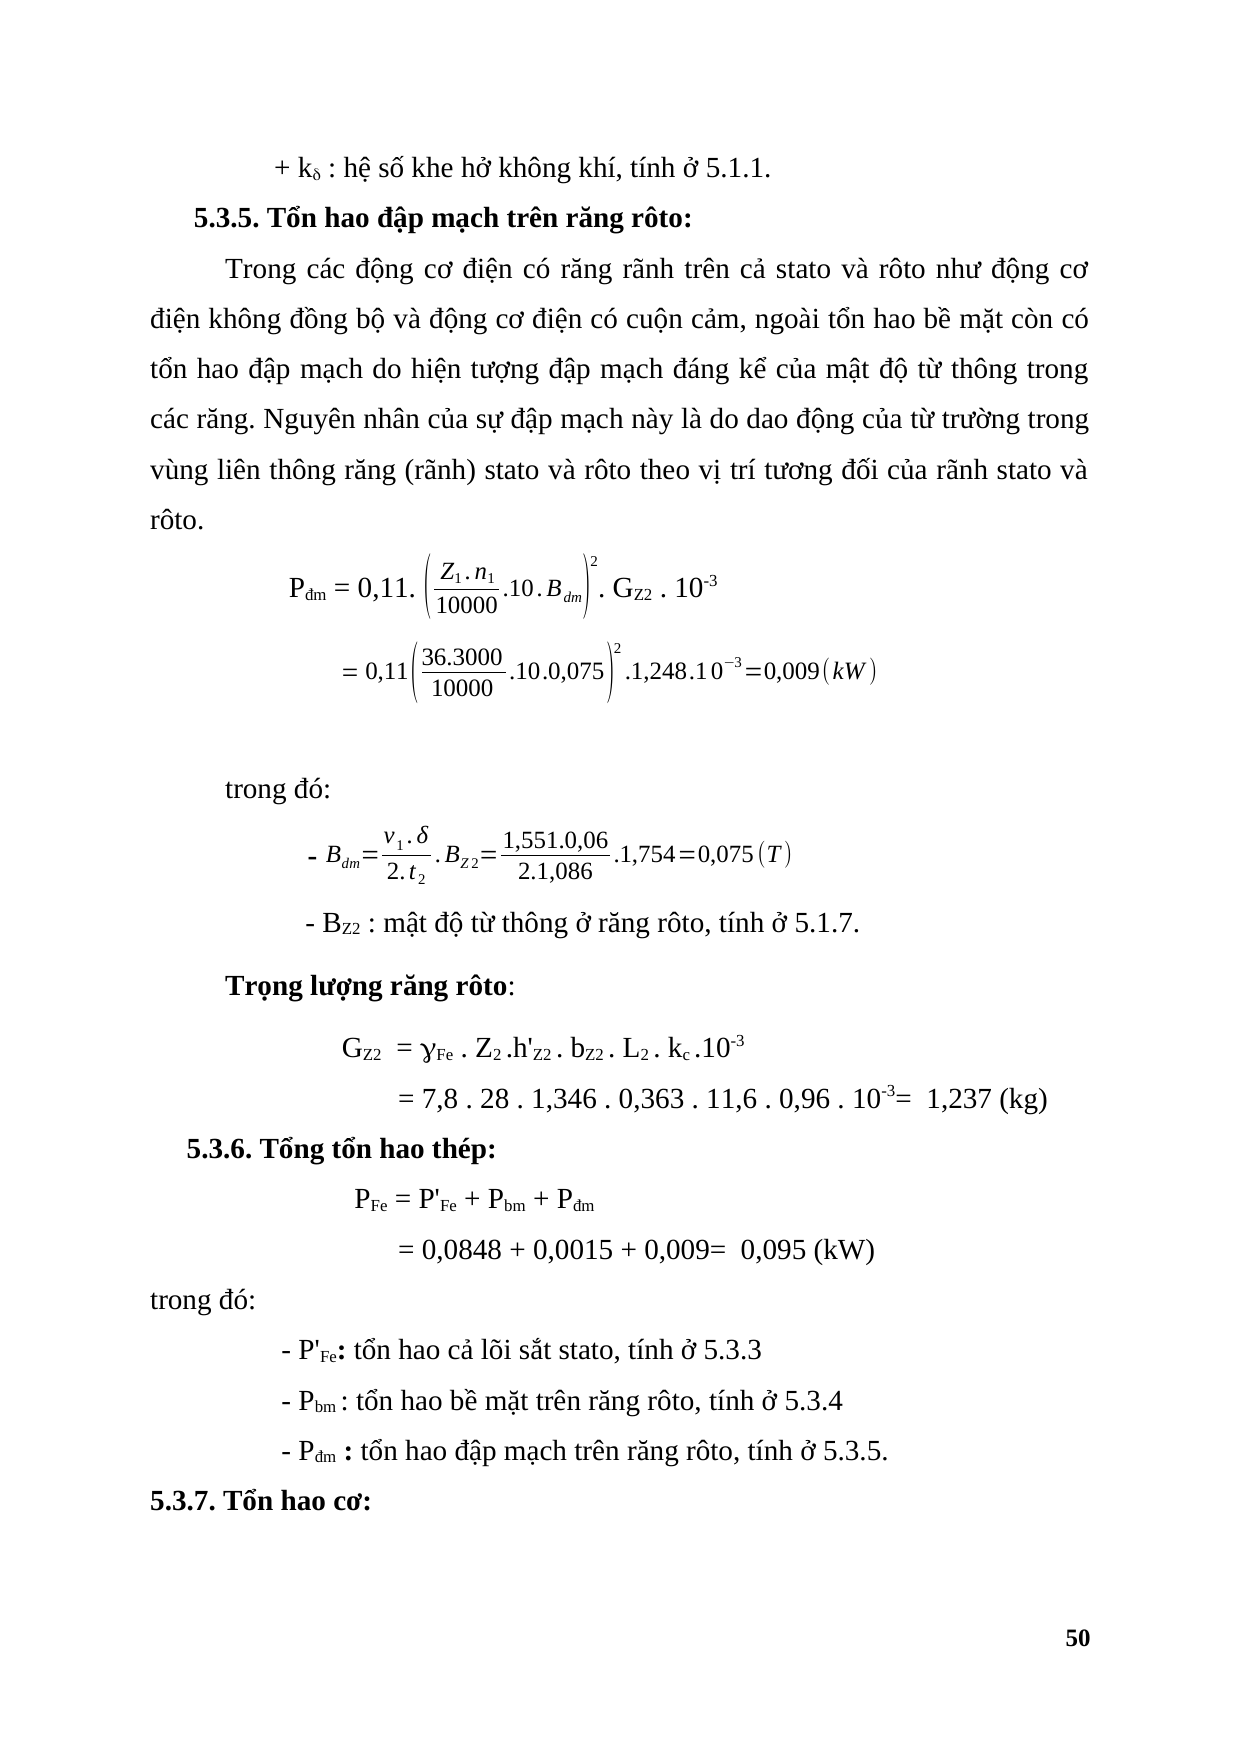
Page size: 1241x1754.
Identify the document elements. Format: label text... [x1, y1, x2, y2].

text PFe = P'Fe + Pbm + Pđm [150, 1182, 1076, 1215]
text - [150, 822, 1076, 888]
text - Pđm : tổn hao đập mạch trên răng rôto, tính ở 5.3.5. [150, 1433, 1077, 1467]
text trong đó: [225, 771, 1076, 805]
text 5.3.6. Tổng tổn hao thép: [150, 1131, 1076, 1165]
text Trong các động cơ điện có răng rãnh trên cả stato và rôto như động cơ điện không đồng bộ và động cơ điện có cuộn cảm, ngoài tổn hao bề mặt còn có tổn hao đập mạch do hiện tượng đập mạch đáng kể của mật độ từ thông trong các răng. Nguyên nhân của sự đập mạch này là do dao động của từ trường trong vùng liên thông răng (rãnh) stato và rôto theo vị trí tương đối của rãnh stato và rôto. [150, 251, 1090, 536]
text = 7,8 . 28 . 1,346 . 0,363 . 11,6 . 0,96 . 10-3= 1,237 (kg) [150, 1081, 1076, 1114]
text = [225, 639, 1076, 755]
text Trọng lượng răng rôto: [150, 968, 1077, 1001]
text + k : hệ số khe hở không khí, tính ở 5.1.1. [150, 150, 1076, 184]
text 5.3.5. Tổn hao đập mạch trên răng rôto: [150, 200, 1076, 234]
text Pđm = 0,11. . GZ2 . 10-3 [150, 553, 1076, 622]
text GZ2 = Fe . Z2 .h'Z2 . bZ2 . L2 . kc .10-3 [225, 1031, 1076, 1064]
text - P'Fe: tổn hao cả lõi sắt stato, tính ở 5.3.3 [150, 1332, 1077, 1366]
text = 0,0848 + 0,0015 + 0,009= 0,095 (kW) [150, 1232, 1076, 1265]
text - Pbm : tổn hao bề mặt trên răng rôto, tính ở 5.3.4 [150, 1383, 1077, 1416]
text - BZ2 : mật độ từ thông ở răng rôto, tính ở 5.1.7. [225, 905, 1076, 938]
text trong đó: [150, 1282, 1077, 1316]
text 5.3.7. Tổn hao cơ: [150, 1483, 1077, 1517]
